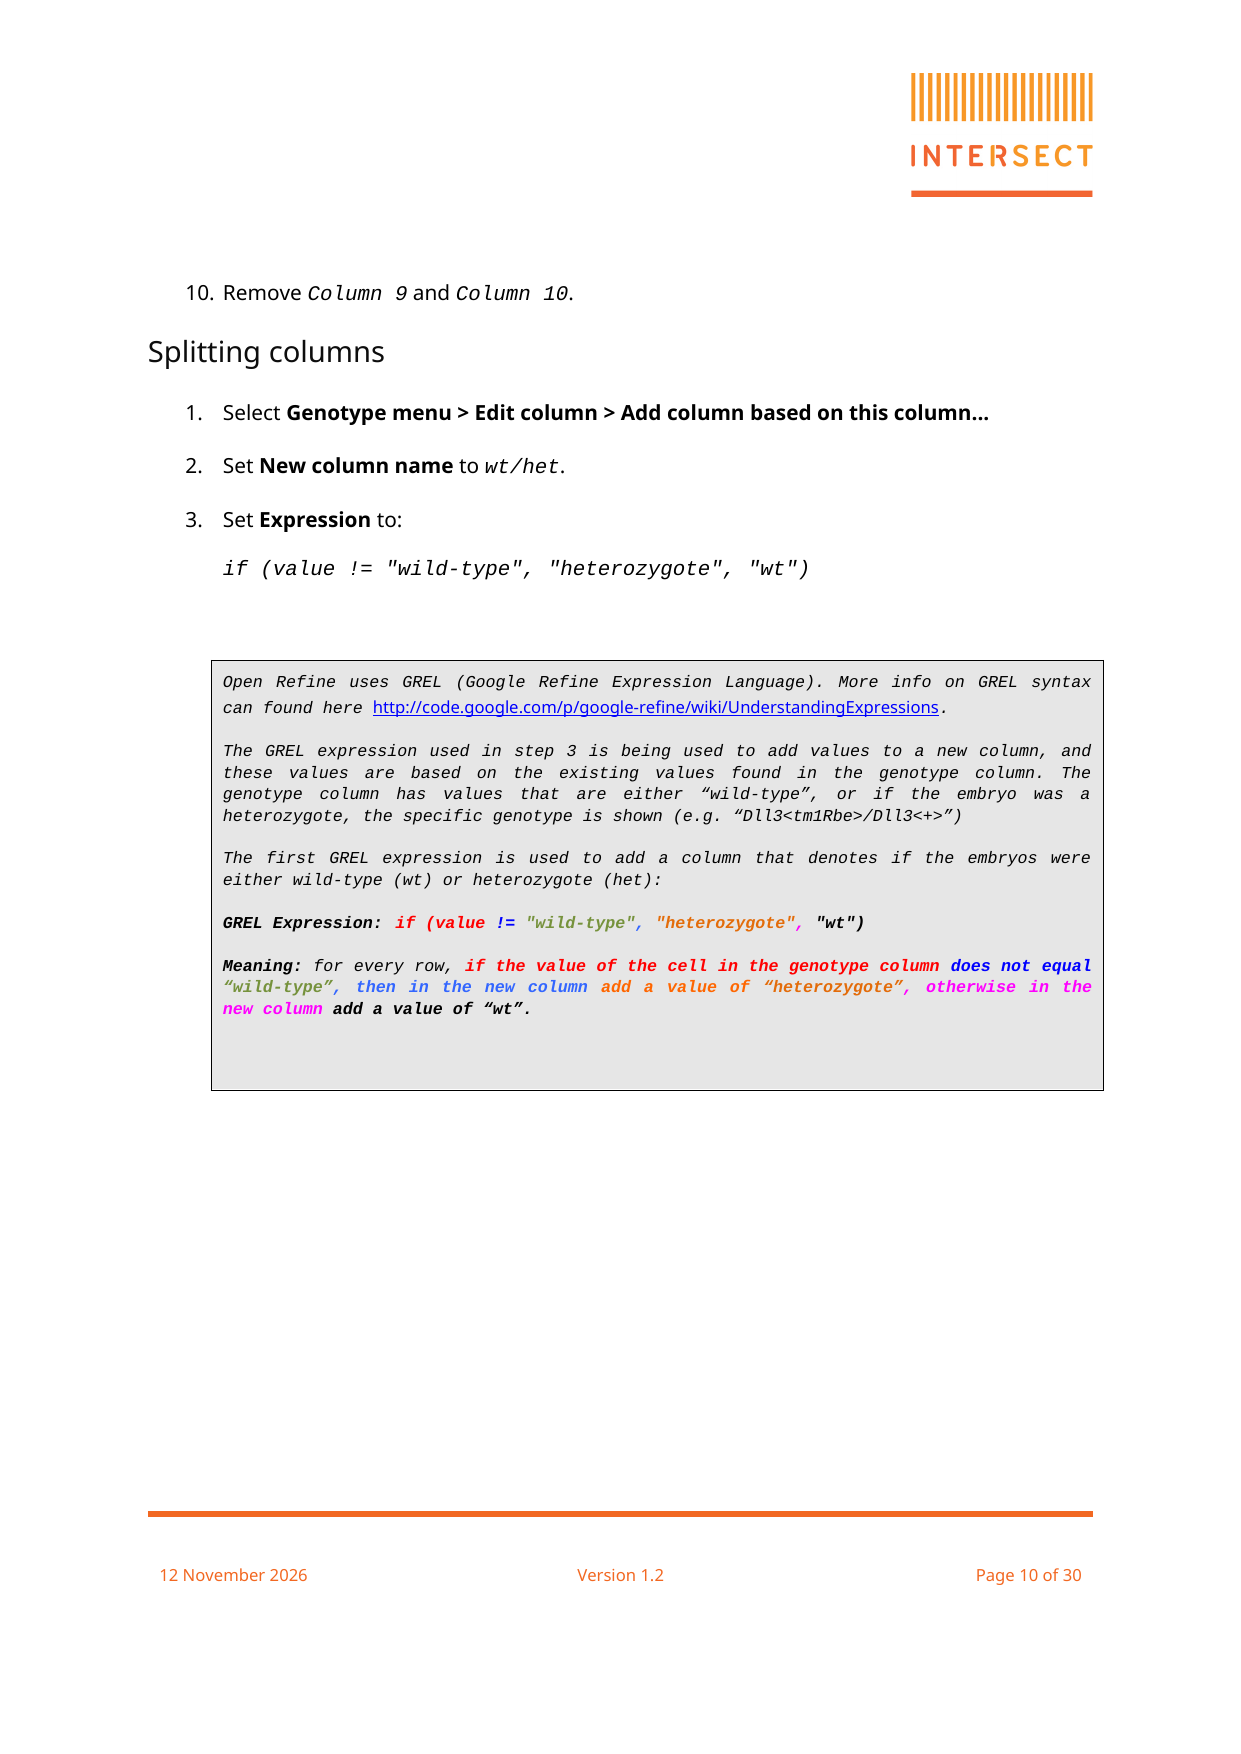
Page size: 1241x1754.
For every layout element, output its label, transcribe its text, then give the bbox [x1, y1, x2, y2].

list Set Expression to: [185, 505, 1092, 533]
list Select Genotype menu > Edit column > Add column based on this column... [185, 398, 1092, 426]
list Remove Column 9 and Column 10. [185, 278, 1092, 306]
text if (value != "wild-type", "heterozygote", "wt") [223, 558, 1092, 582]
list Set New column name to wt/het. [185, 451, 1092, 480]
subtitle Splitting columns [148, 331, 1092, 371]
table_header Open Refine uses GREL (Google Refine Expression Language). More info on GREL syntax can found here http://code.google.com/p/google-refine/wiki/UnderstandingExpressions. The GREL expression used in step 3 is being used to add values to a new column, and these values are based on the existing values found in the genotype column. The genotype column has values that are either “wild-type”, or if the embryo was a heterozygote, the specific genotype is shown (e.g. “Dll3<tm1Rbe>/Dll3<+>”) The first GREL expression is used to add a column that denotes if the embryos were either wild-type (wt) or heterozygote (het): GREL Expression: if (value != "wild-type", "heterozygote", "wt") Meaning: for every row, if the value of the cell in the genotype column does not equal “wild-type”, then in the new column add a value of “heterozygote”, otherwise in the new column add a value of “wt”. [212, 661, 1103, 1089]
picture [911, 73, 1093, 197]
